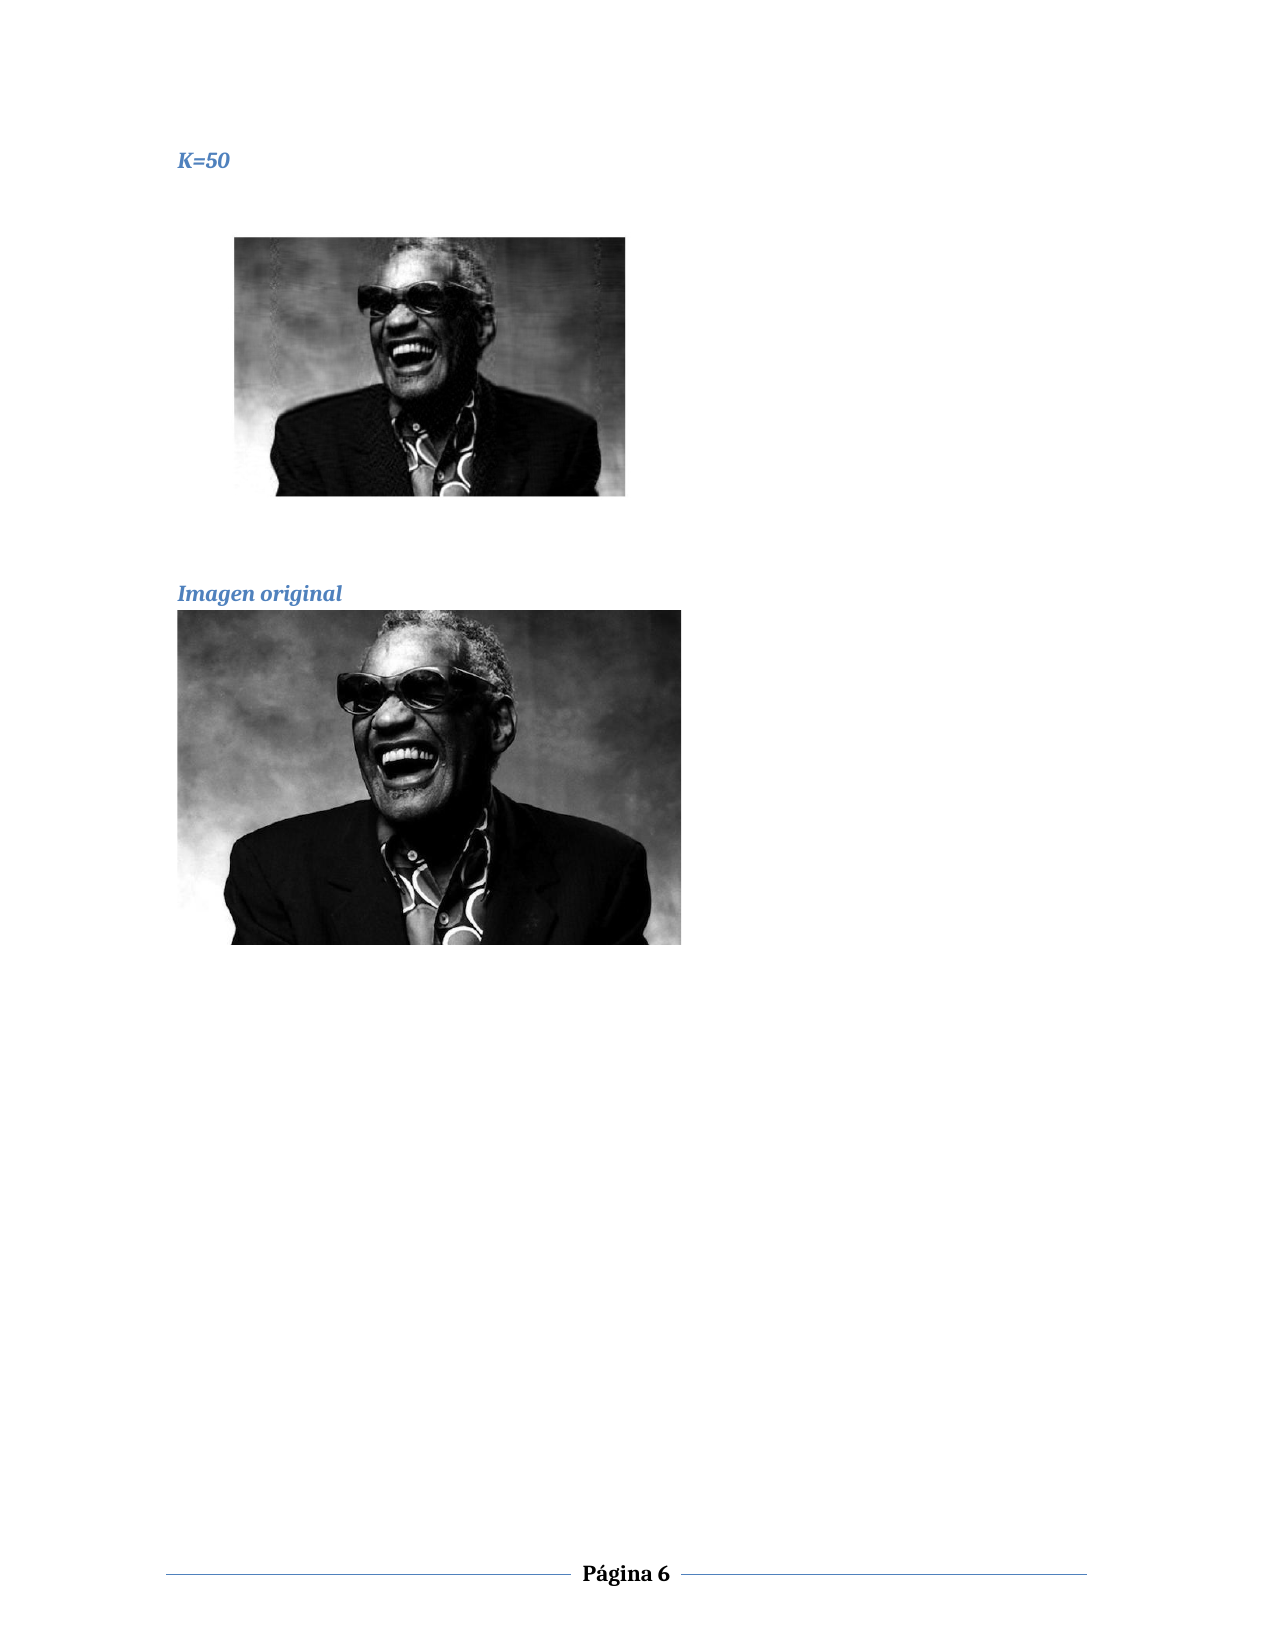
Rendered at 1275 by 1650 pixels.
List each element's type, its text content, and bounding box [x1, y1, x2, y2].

subtitle K=50 [177, 148, 1098, 174]
picture [177, 177, 682, 556]
subtitle Imagen original [177, 581, 1098, 607]
picture [177, 610, 682, 945]
